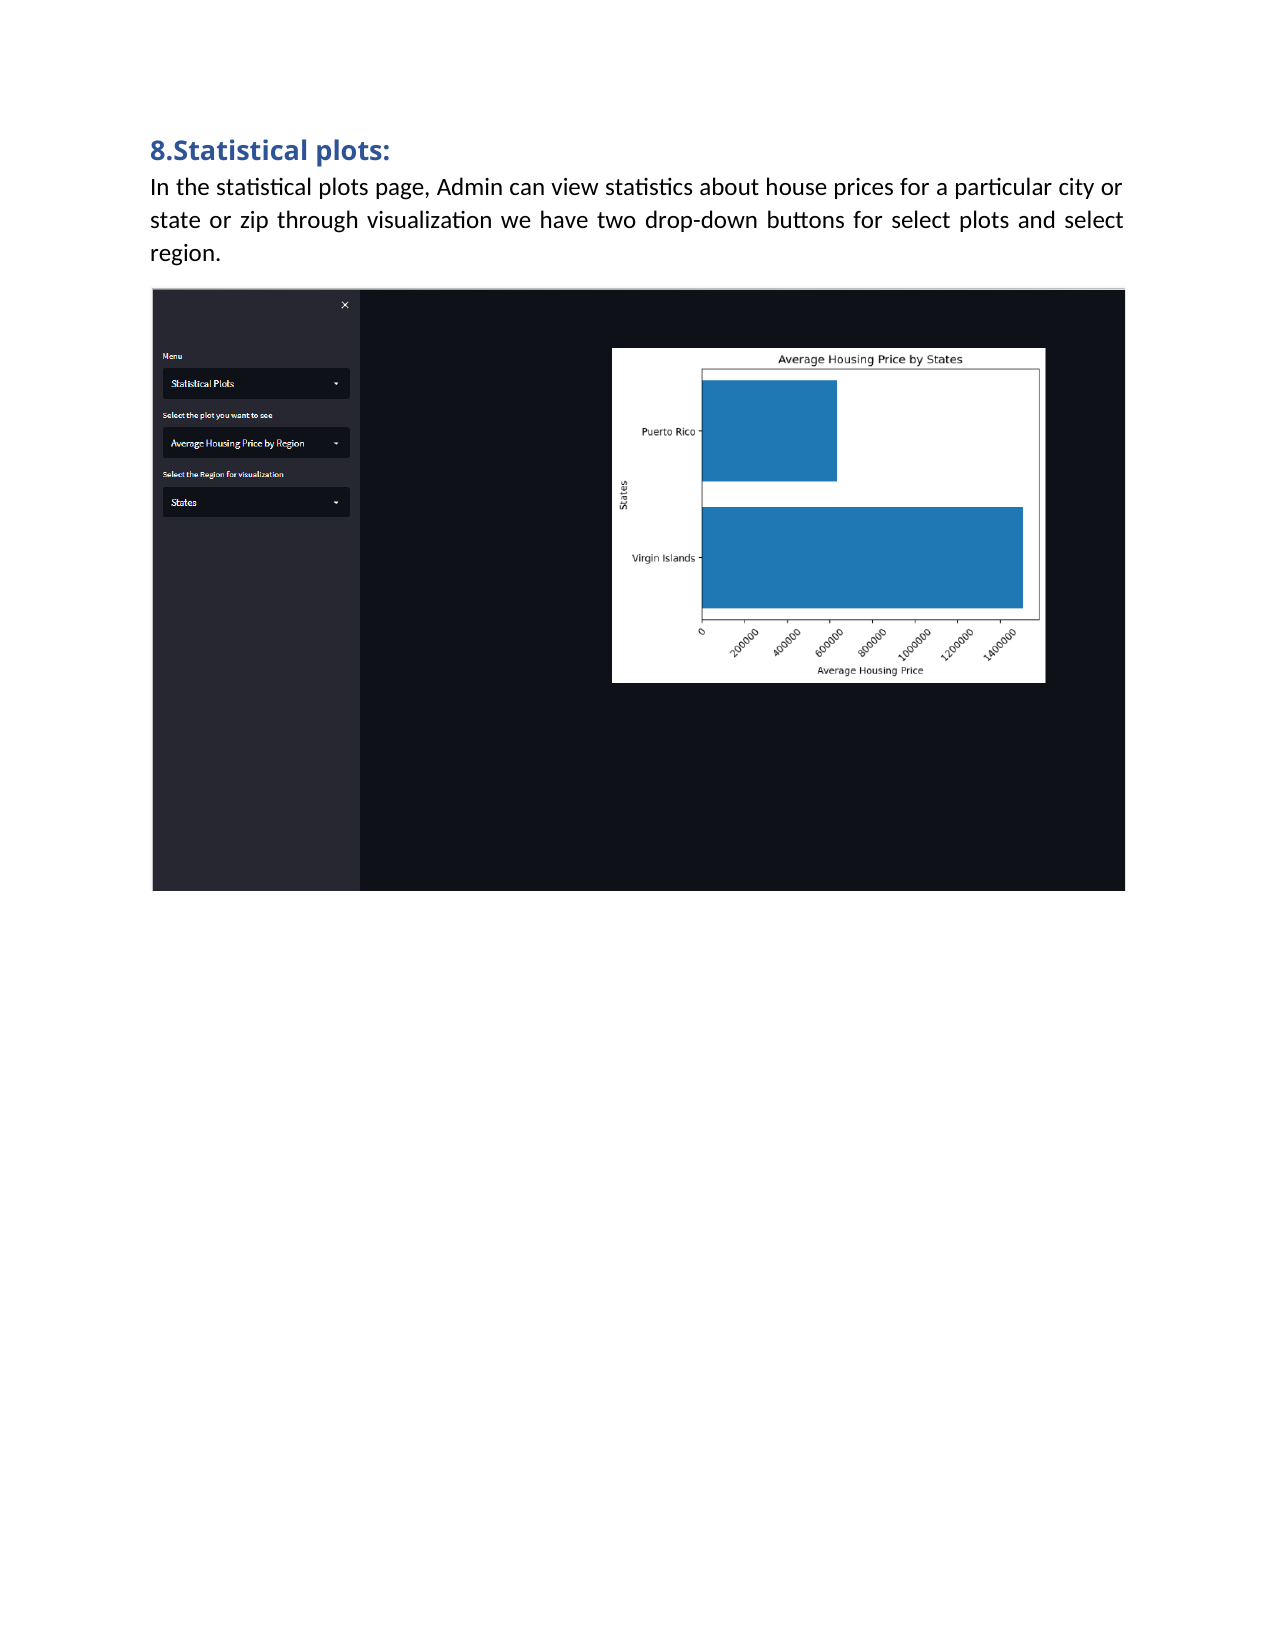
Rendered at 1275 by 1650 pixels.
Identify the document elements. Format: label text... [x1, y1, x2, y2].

subtitle 8.Statistical plots: [150, 131, 1125, 168]
text In the statistical plots page, Admin can view statistics about house prices for a particular city or state or zip through visualization we have two drop-down buttons for select plots and select region. [150, 171, 1125, 267]
picture [150, 286, 1125, 891]
